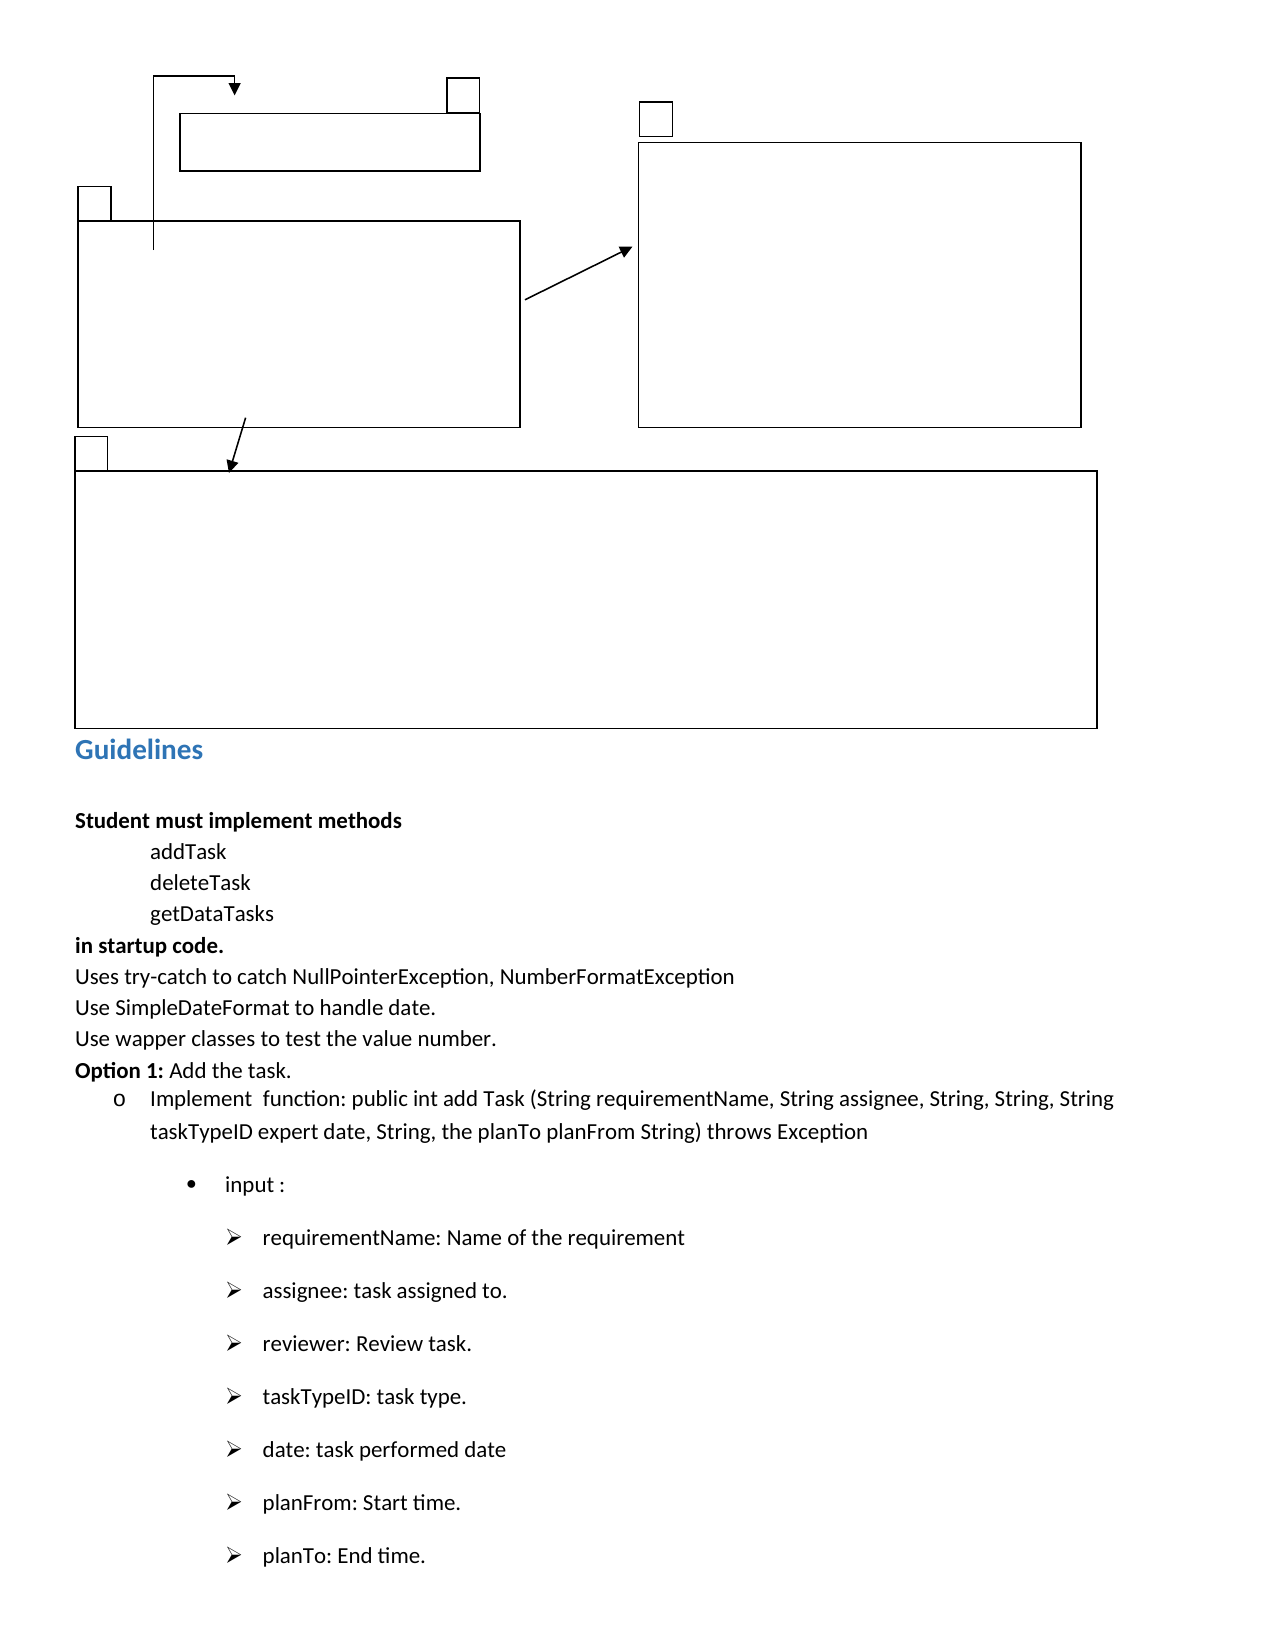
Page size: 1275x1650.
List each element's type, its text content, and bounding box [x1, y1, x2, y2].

list planFrom: Start time. [225, 1488, 1200, 1516]
list Implement function: public int add Task (String requirementName, String assignee, String, String, String taskTypeID expert date, String, the planTo planFrom String) throws Exception [112, 1084, 1200, 1145]
text Use SimpleDateFormat to handle date. [75, 990, 1200, 1021]
text Use wapper classes to test the value number. [75, 1021, 1200, 1053]
list reviewer: Review task. [225, 1329, 1200, 1357]
text getDataTasks [75, 896, 1200, 928]
list taskTypeID: task type. [225, 1382, 1200, 1410]
text Guidelines [75, 731, 1200, 767]
text Uses try-catch to catch NullPointerException, NumberFormatException [75, 959, 1200, 990]
list assignee: task assigned to. [225, 1276, 1200, 1304]
text Option 1: Add the task. [75, 1053, 1200, 1084]
text addTask [75, 834, 1200, 865]
text Student must implement methods [75, 803, 1200, 834]
list planTo: End time. [225, 1541, 1200, 1569]
text deleteTask [75, 865, 1200, 896]
list date: task performed date [225, 1435, 1200, 1463]
text in startup code. [75, 928, 1200, 959]
list requirementName: Name of the requirement [225, 1223, 1200, 1251]
list input : [187, 1170, 1200, 1198]
